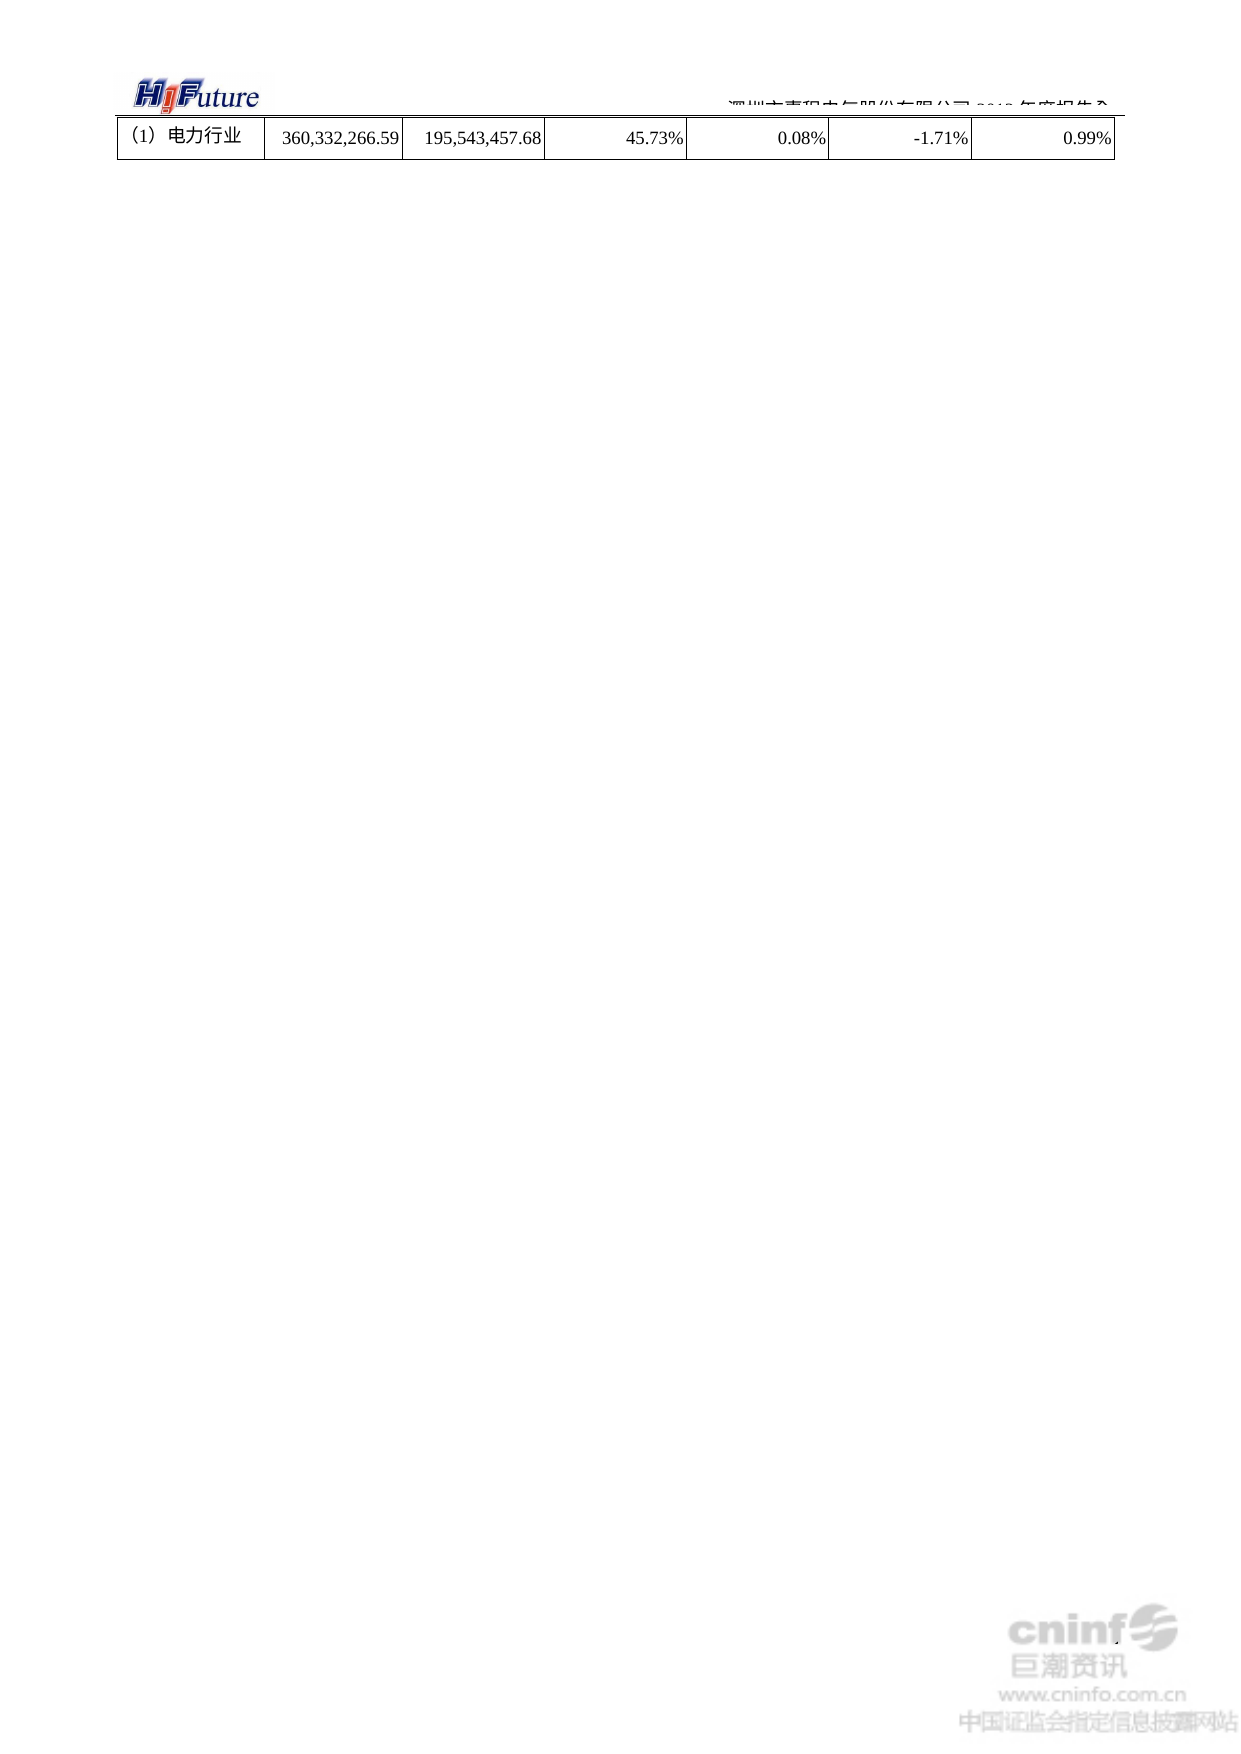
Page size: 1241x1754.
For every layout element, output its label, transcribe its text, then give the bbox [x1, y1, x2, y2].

picture [958, 1593, 1241, 1754]
table_cell 0.08% [687, 118, 828, 158]
picture [113, 72, 275, 118]
table_cell 0.99% [972, 118, 1114, 158]
table_cell 45.73% [545, 118, 686, 158]
table_cell （1）电力行业 [118, 118, 264, 158]
table_cell 195,543,457.68 [403, 118, 544, 158]
table_cell -1.71% [829, 118, 971, 158]
table_cell 360,332,266.59 [265, 118, 402, 158]
